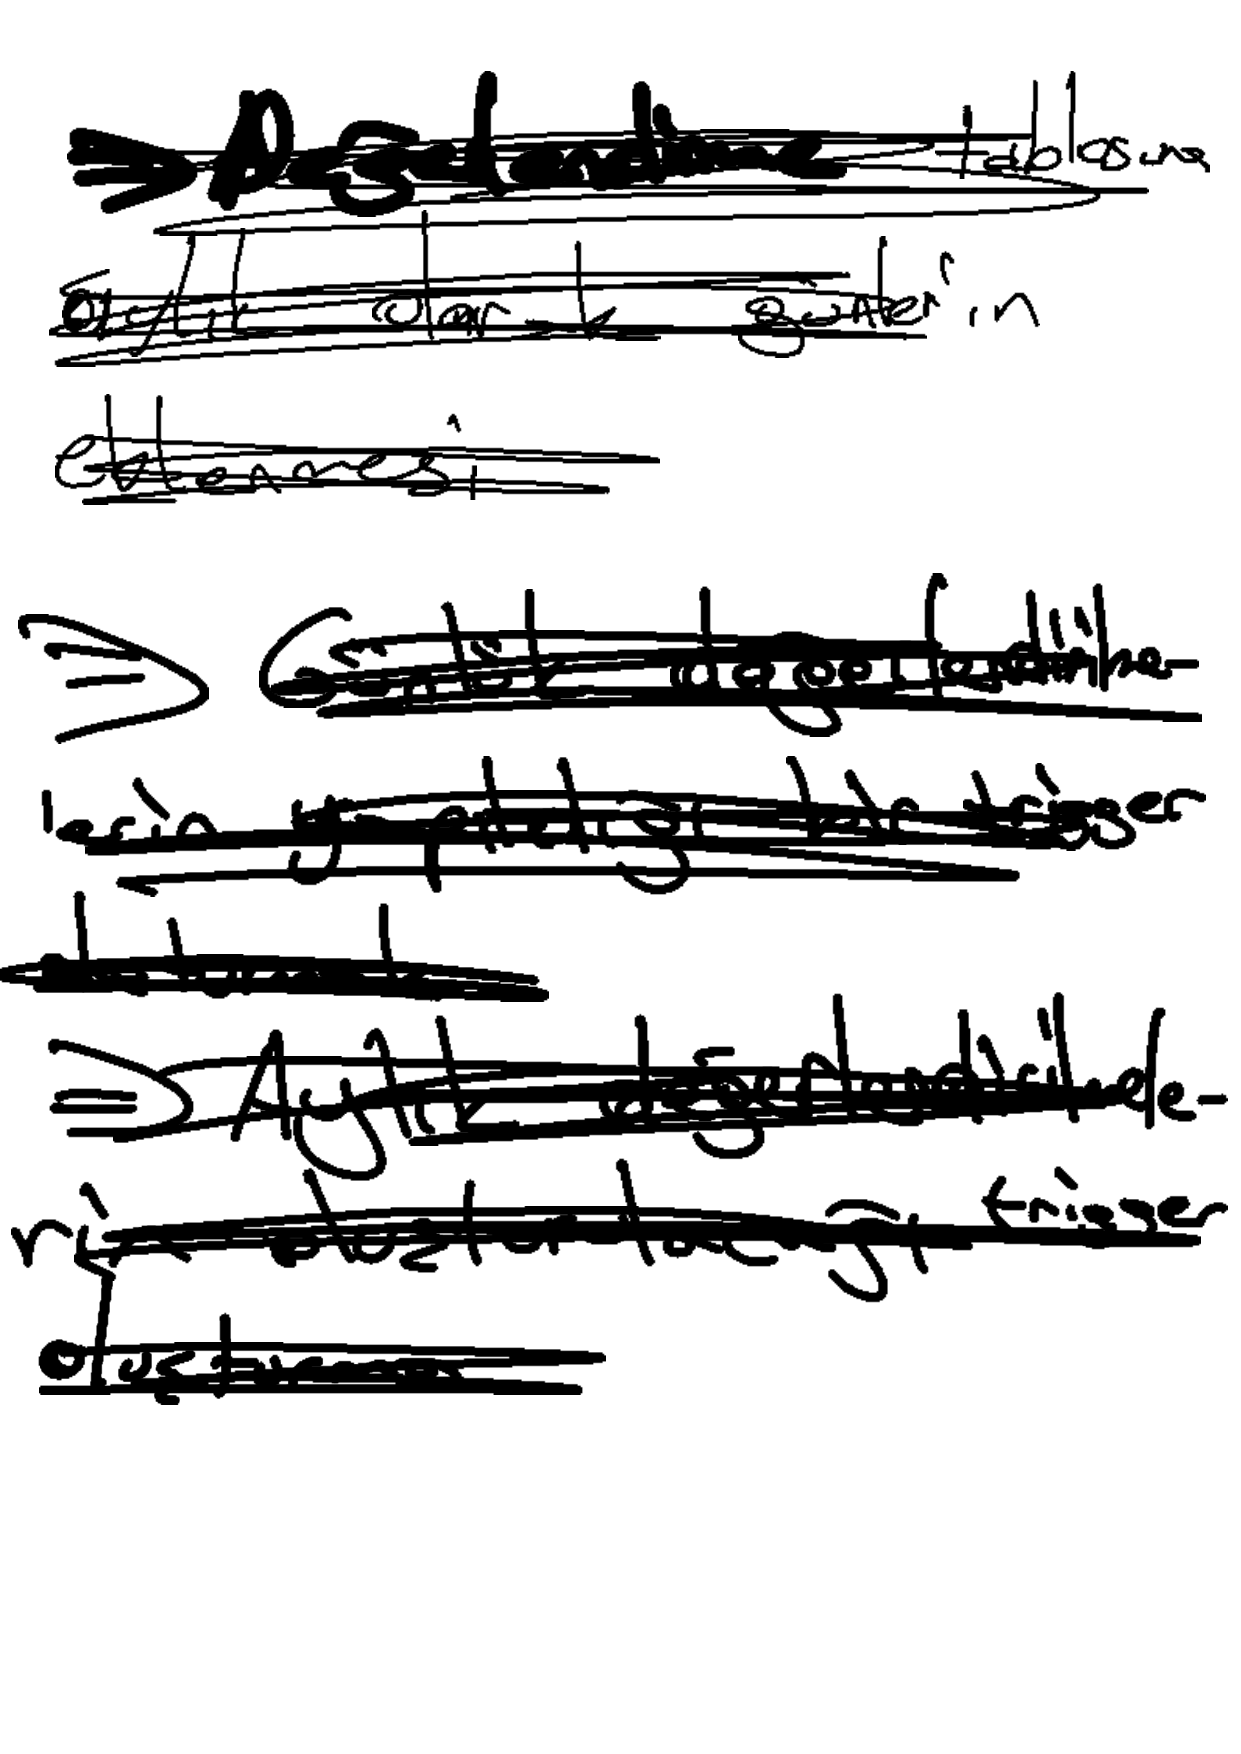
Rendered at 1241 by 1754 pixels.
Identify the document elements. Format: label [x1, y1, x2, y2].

picture [49, 71, 1210, 367]
picture [0, 756, 1228, 1405]
picture [55, 394, 660, 505]
picture [18, 614, 209, 744]
picture [259, 573, 1202, 737]
